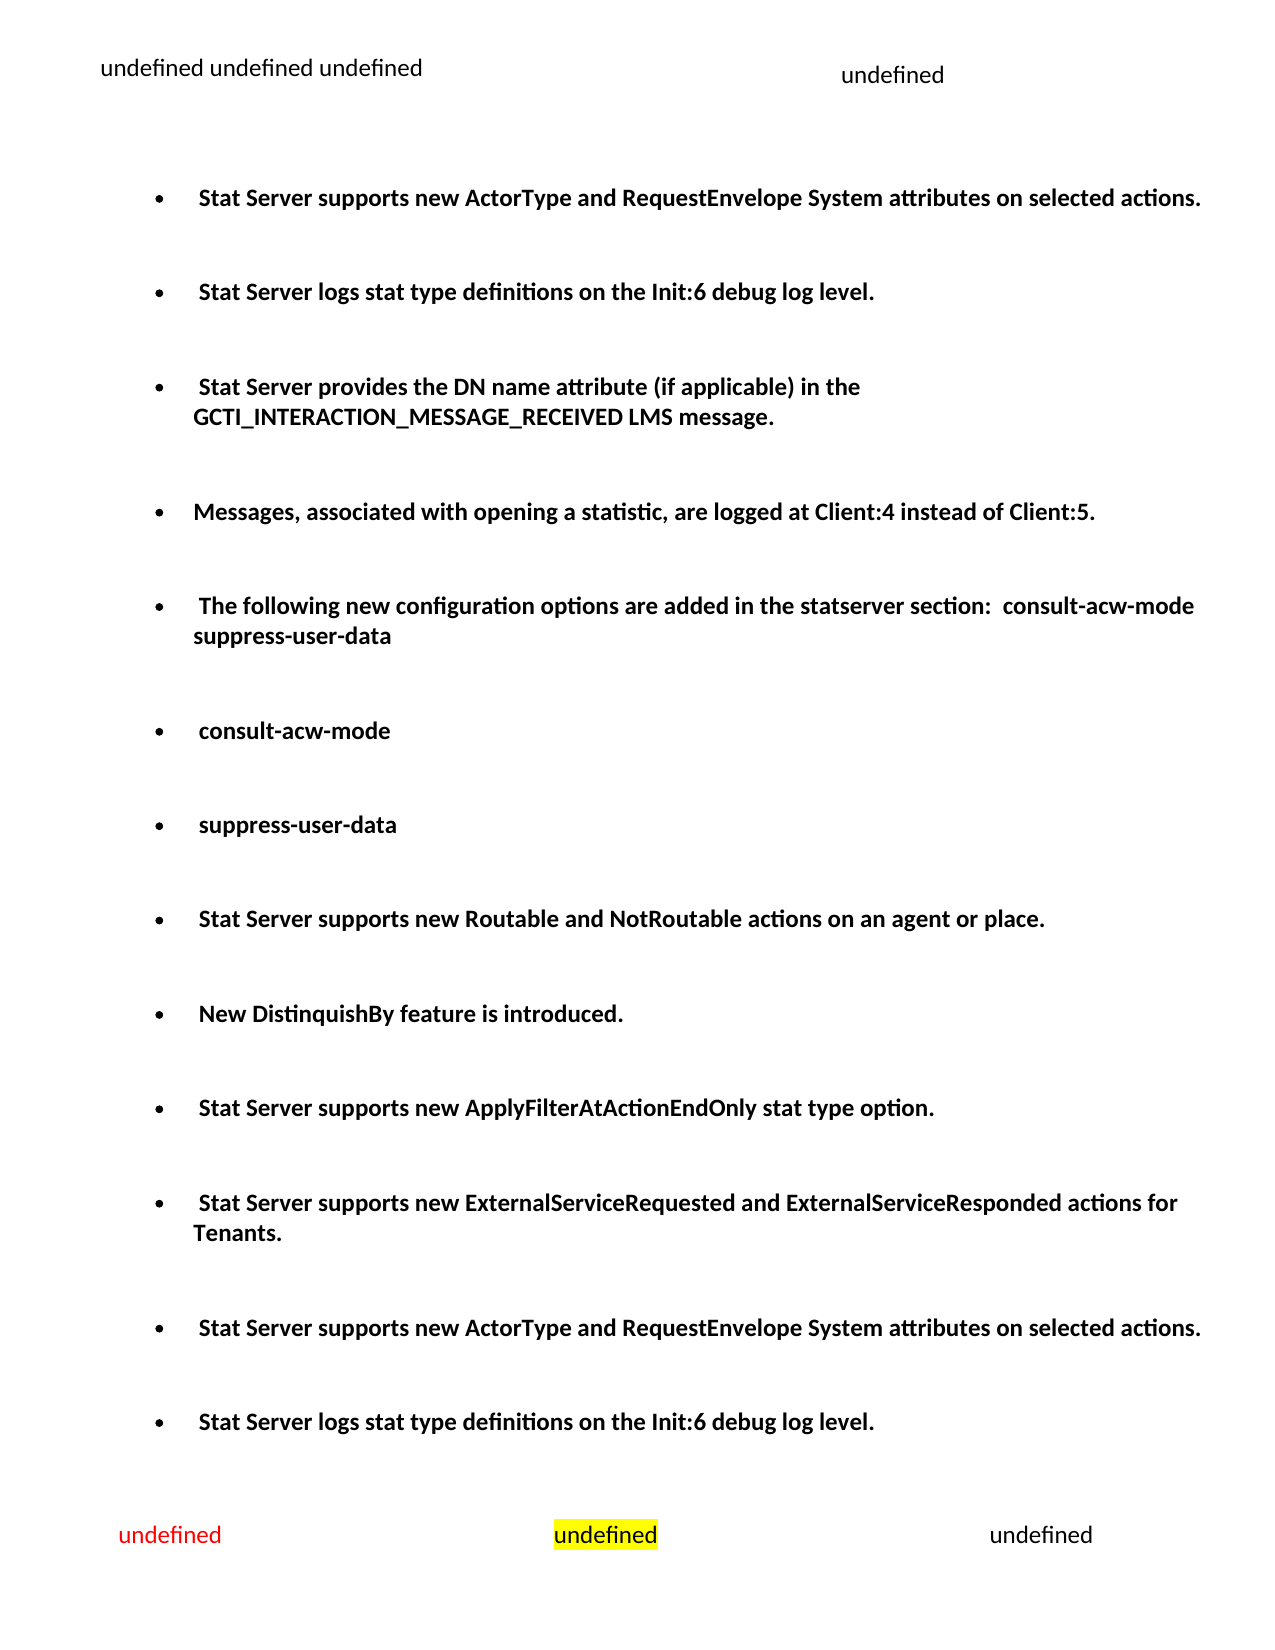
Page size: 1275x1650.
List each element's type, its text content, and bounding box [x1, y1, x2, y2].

list Stat Server logs stat type definitions on the Init:6 debug log level. [156, 276, 1226, 307]
list Stat Server supports new Routable and NotRoutable actions on an agent or place. [156, 904, 1226, 934]
list Stat Server supports new ApplyFilterAtActionEndOnly stat type option. [156, 1092, 1226, 1123]
list New DistinquishBy feature is introduced. [156, 998, 1226, 1028]
list Stat Server supports new ExternalServiceRequested and ExternalServiceResponded actions for Tenants. [156, 1187, 1226, 1248]
list Stat Server supports new ActorType and RequestEnvelope System attributes on selected actions. [156, 182, 1226, 212]
list consult-acw-mode [156, 715, 1226, 745]
list Stat Server logs stat type definitions on the Init:6 debug log level. [156, 1406, 1226, 1437]
list Stat Server supports new ActorType and RequestEnvelope System attributes on selected actions. [156, 1312, 1226, 1342]
list The following new configuration options are added in the statserver section: consult-acw-mode suppress-user-data [156, 590, 1226, 651]
list suppress-user-data [156, 809, 1226, 840]
list Stat Server provides the DN name attribute (if applicable) in the GCTI_INTERACTION_MESSAGE_RECEIVED LMS message. [156, 371, 1226, 432]
list Messages, associated with opening a statistic, are logged at Client:4 instead of Client:5. [156, 496, 1226, 526]
